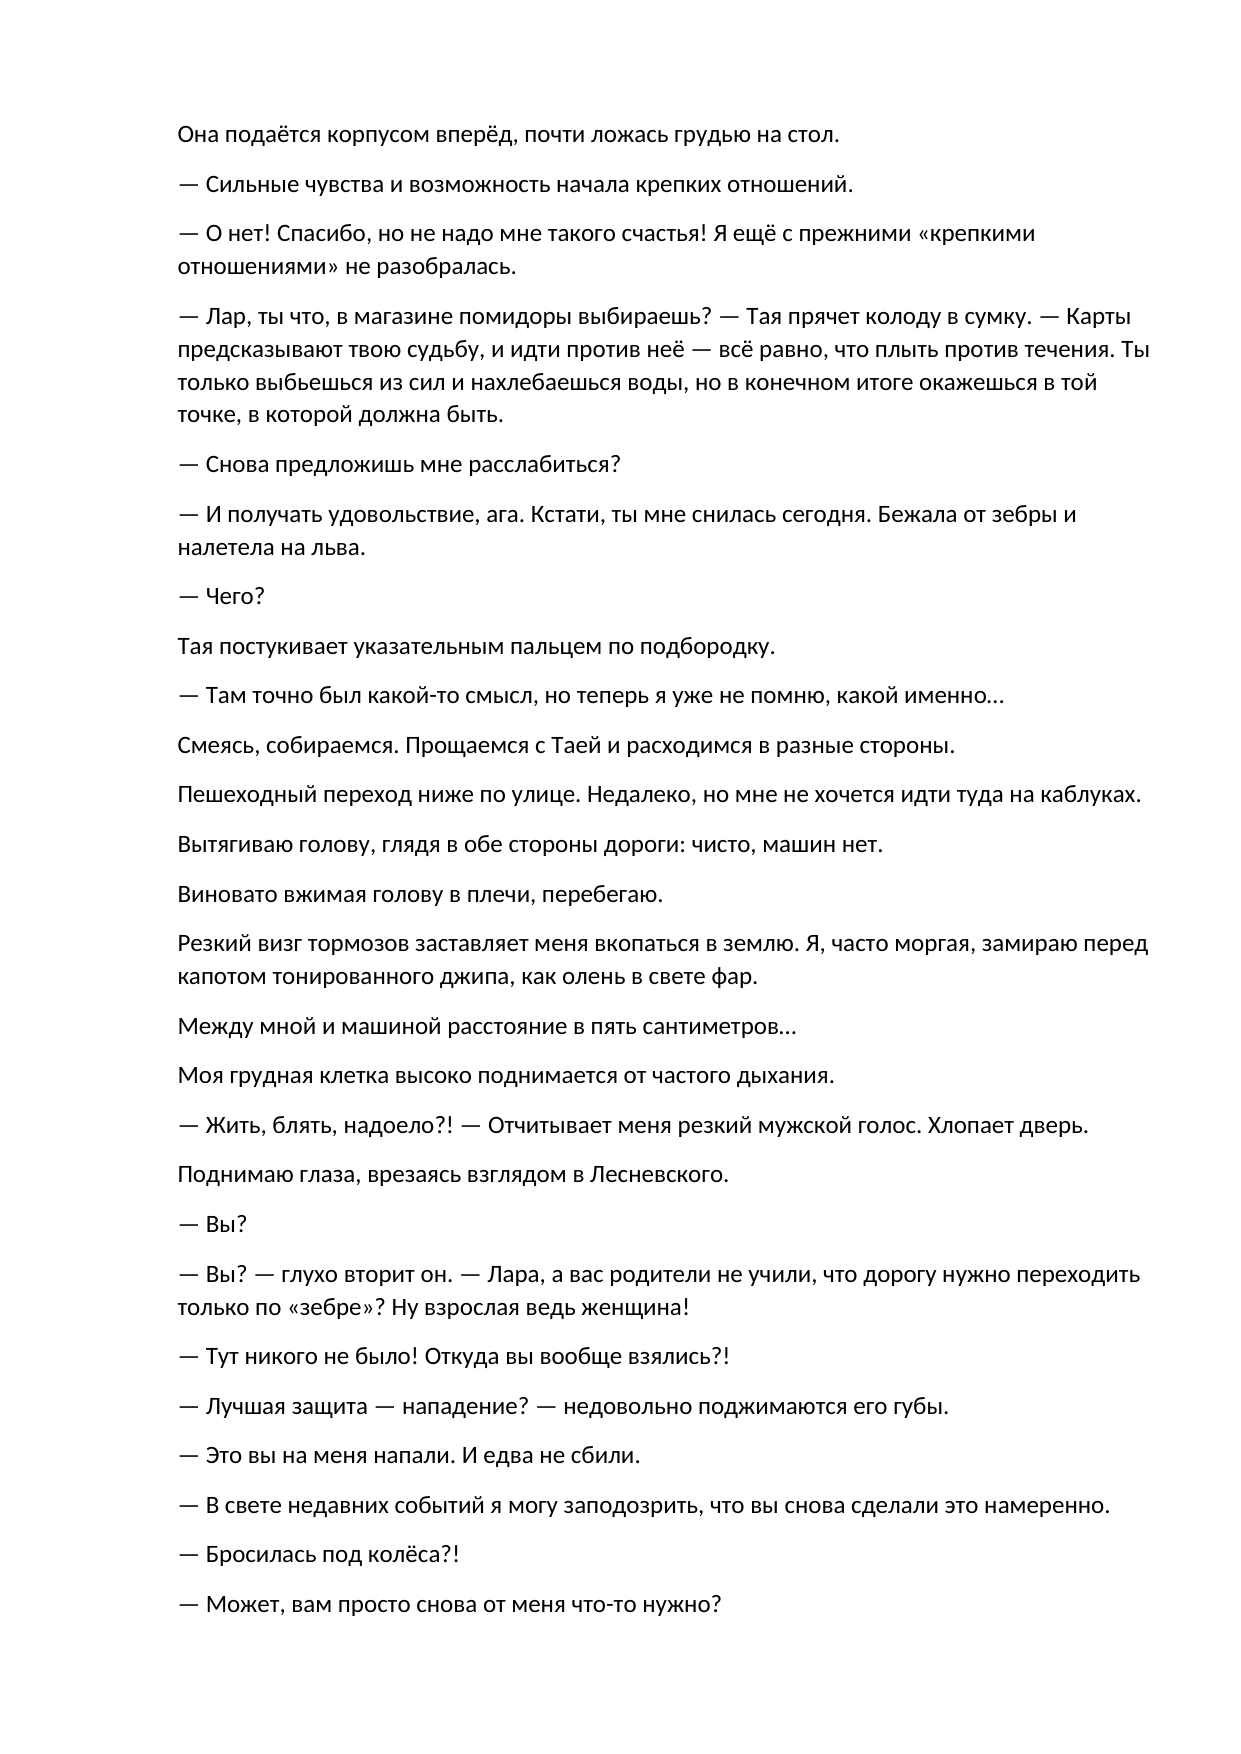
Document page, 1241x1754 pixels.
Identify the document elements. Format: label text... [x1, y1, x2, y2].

text — Снова предложишь мне расслабиться? [177, 448, 1152, 479]
text Она подаётся корпусом вперёд, почти ложась грудью на стол. [177, 118, 1152, 149]
text — Вы? [177, 1208, 1152, 1239]
text Пешеходный переход ниже по улице. Недалеко, но мне не хочется идти туда на каблуках. [177, 778, 1152, 809]
text Моя грудная клетка высоко поднимается от частого дыхания. [177, 1059, 1152, 1090]
text Вытягиваю голову, глядя в обе стороны дороги: чисто, машин нет. [177, 828, 1152, 859]
text — Тут никого не было! Откуда вы вообще взялись?! [177, 1340, 1152, 1371]
text — Там точно был какой-то смысл, но теперь я уже не помню, какой именно… [177, 679, 1152, 710]
text — Сильные чувства и возможность начала крепких отношений. [177, 168, 1152, 198]
text Резкий визг тормозов заставляет меня вкопаться в землю. Я, часто моргая, замираю перед капотом тонированного джипа, как олень в свете фар. [177, 927, 1152, 991]
text — Жить, блять, надоело?! — Отчитывает меня резкий мужской голос. Хлопает дверь. [177, 1109, 1152, 1139]
text — О нет! Спасибо, но не надо мне такого счастья! Я ещё с прежними «крепкими отношениями» не разобралась. [177, 217, 1152, 281]
text — В свете недавних событий я могу заподозрить, что вы снова сделали это намеренно. [177, 1489, 1152, 1519]
text — Это вы на меня напали. И едва не сбили. [177, 1439, 1152, 1470]
text — Чего? [177, 580, 1152, 611]
text — Вы? — глухо вторит он. — Лара, а вас родители не учили, что дорогу нужно переходить только по «зебре»? Ну взрослая ведь женщина! [177, 1258, 1152, 1321]
text Тая постукивает указательным пальцем по подбородку. [177, 630, 1152, 660]
text — И получать удовольствие, ага. Кстати, ты мне снилась сегодня. Бежала от зебры и налетела на льва. [177, 498, 1152, 561]
text Между мной и машиной расстояние в пять сантиметров… [177, 1010, 1152, 1040]
text Смеясь, собираемся. Прощаемся с Таей и расходимся в разные стороны. [177, 729, 1152, 759]
text Поднимаю глаза, врезаясь взглядом в Лесневского. [177, 1158, 1152, 1189]
text Виновато вжимая голову в плечи, перебегаю. [177, 878, 1152, 908]
text — Бросилась под колёса?! [177, 1538, 1152, 1569]
text — Лар, ты что, в магазине помидоры выбираешь? — Тая прячет колоду в сумку. — Карты предсказывают твою судьбу, и идти против неё — всё равно, что плыть против течения. Ты только выбьешься из сил и нахлебаешься воды, но в конечном итоге окажешься в той точке, в которой должна быть. [177, 300, 1152, 429]
text — Лучшая защита — нападение? — недовольно поджимаются его губы. [177, 1390, 1152, 1420]
text — Может, вам просто снова от меня что-то нужно? [177, 1588, 1152, 1619]
